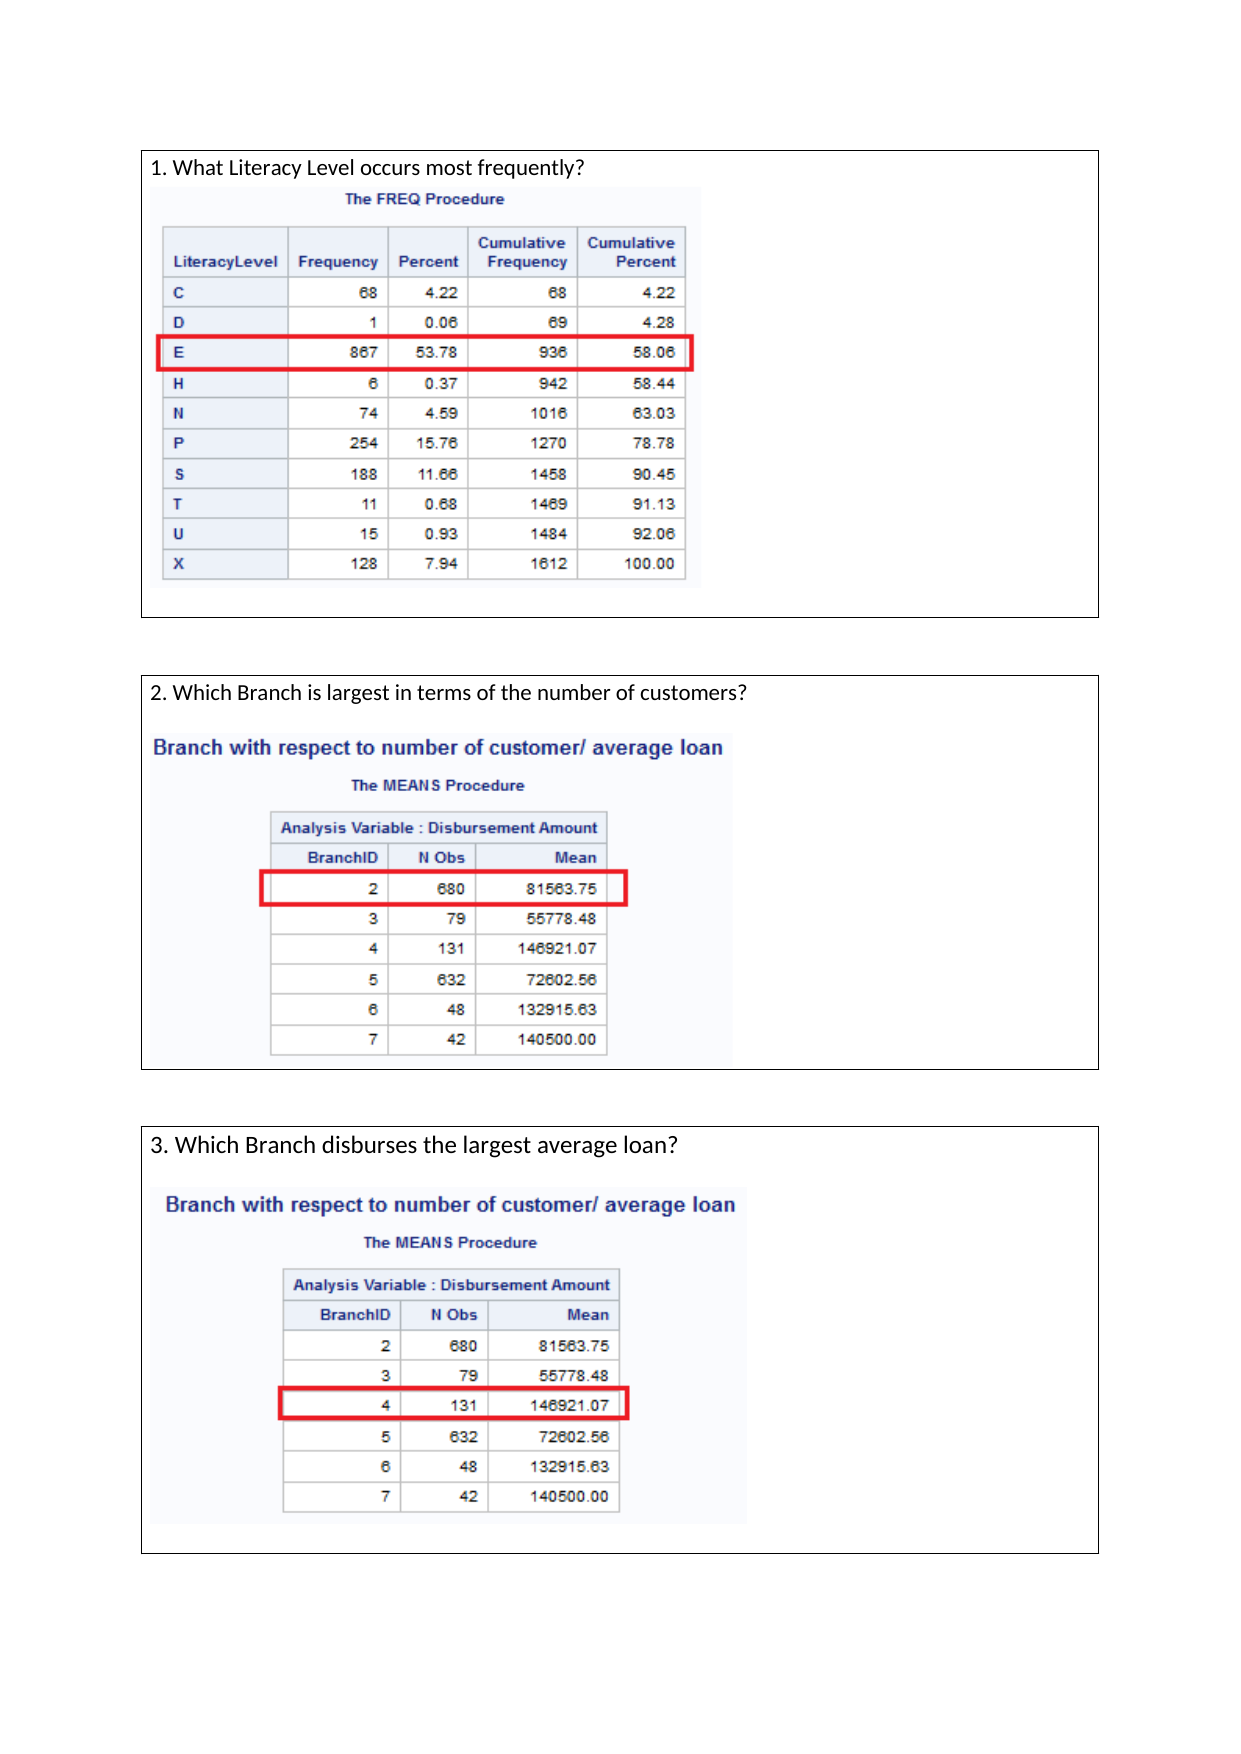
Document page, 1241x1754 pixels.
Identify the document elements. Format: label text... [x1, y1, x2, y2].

picture [150, 733, 733, 1067]
picture [150, 1187, 747, 1524]
text 2. Which Branch is largest in terms of the number of customers? [142, 676, 1098, 706]
text 1. What Literacy Level occurs most frequently? [142, 151, 1098, 181]
picture [150, 181, 702, 588]
text 3. Which Branch disburses the largest average loan? [142, 1127, 1098, 1159]
